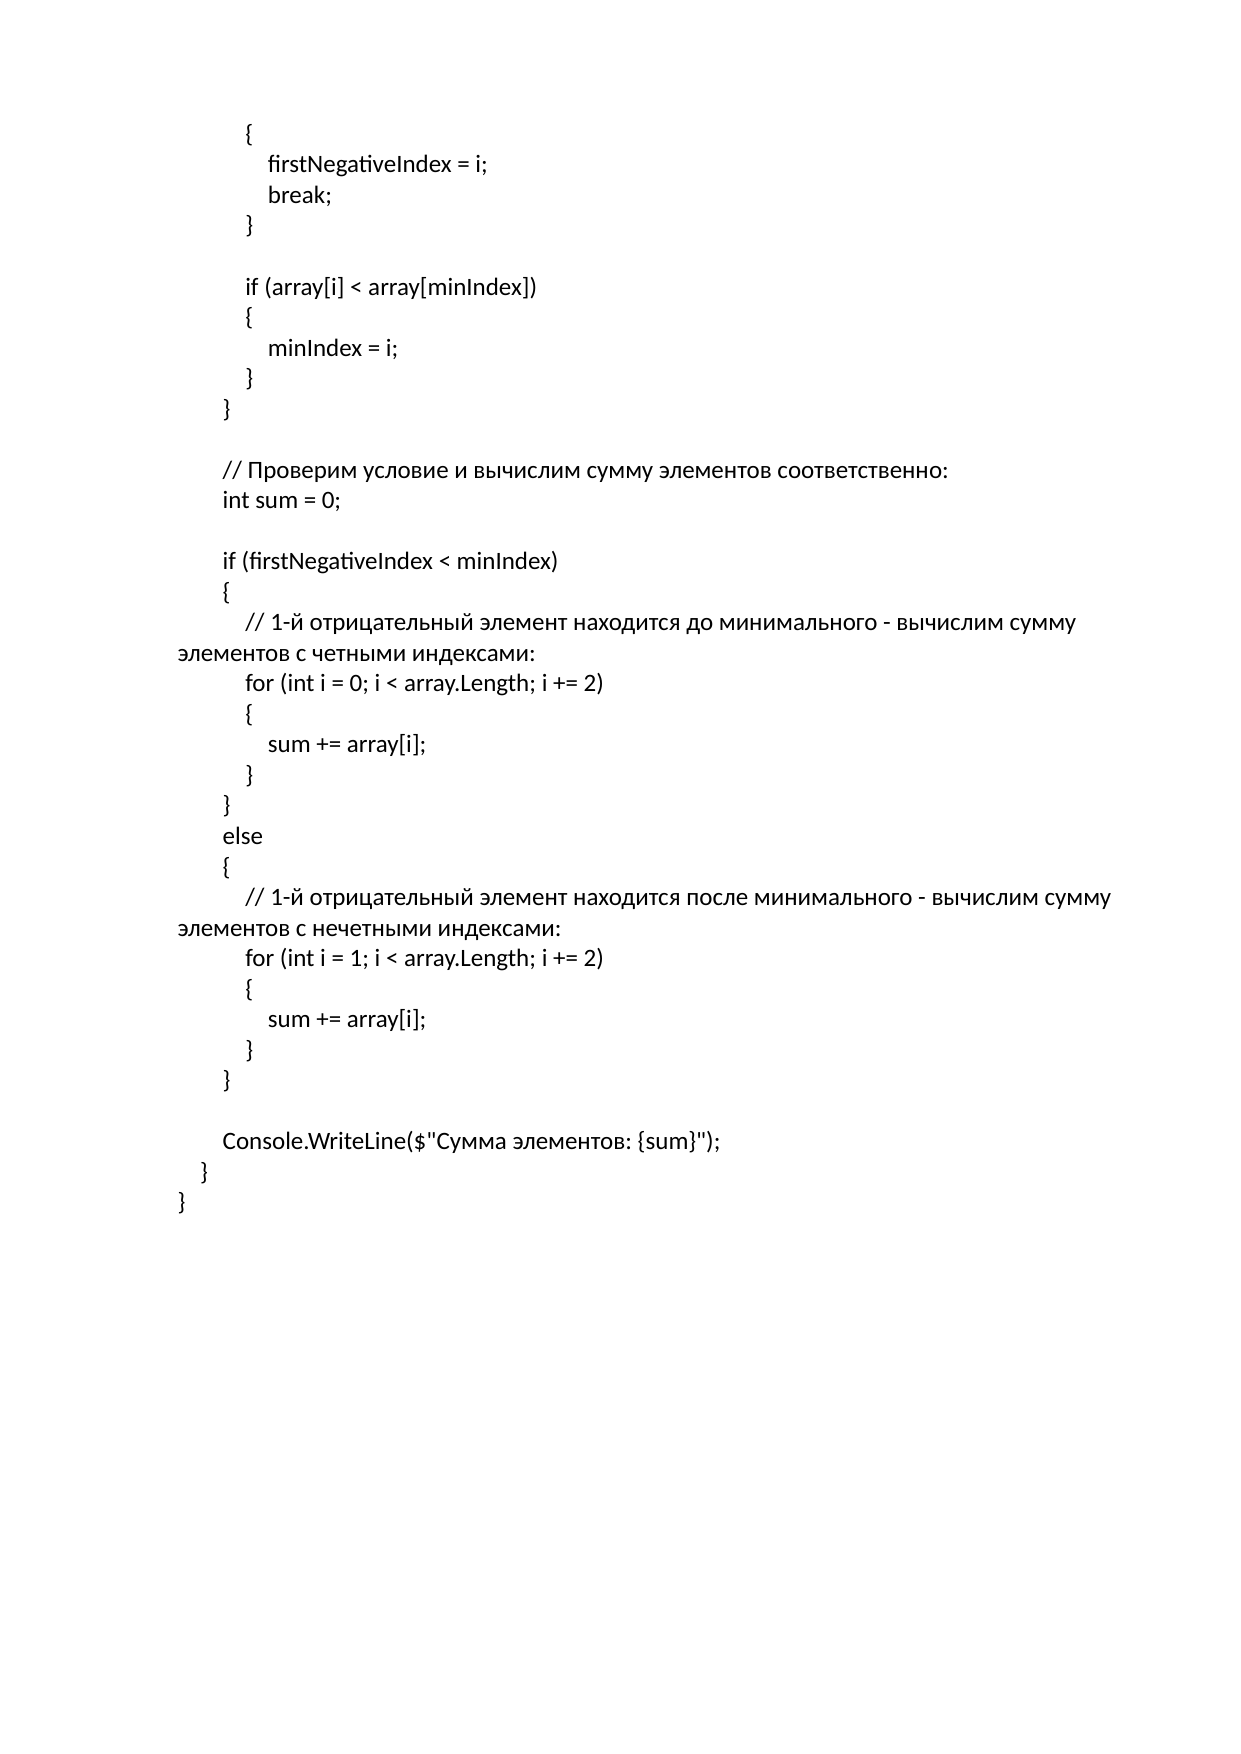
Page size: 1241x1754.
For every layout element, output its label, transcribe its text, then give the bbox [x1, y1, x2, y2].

text } [177, 393, 1152, 423]
text } [177, 759, 1152, 789]
text firstNegativeIndex = i; [177, 149, 1152, 179]
text // Проверим условие и вычислим сумму элементов соответственно: [177, 454, 1152, 484]
text if (array[i] < array[minIndex]) [177, 271, 1152, 301]
text { [177, 301, 1152, 332]
text { [177, 118, 1152, 149]
text } [177, 1186, 1152, 1217]
text } [177, 1064, 1152, 1095]
text int sum = 0; [177, 484, 1152, 515]
text } [177, 1034, 1152, 1064]
text { [177, 576, 1152, 606]
text break; [177, 179, 1152, 210]
text for (int i = 0; i < array.Length; i += 2) [177, 667, 1152, 698]
text { [177, 851, 1152, 881]
text else [177, 820, 1152, 851]
text sum += array[i]; [177, 1003, 1152, 1034]
text for (int i = 1; i < array.Length; i += 2) [177, 942, 1152, 973]
text Console.WriteLine($"Сумма элементов: {sum}"); [177, 1125, 1152, 1156]
text } [177, 789, 1152, 820]
text { [177, 698, 1152, 728]
text } [177, 210, 1152, 240]
text sum += array[i]; [177, 728, 1152, 759]
text } [177, 1156, 1152, 1186]
text { [177, 973, 1152, 1003]
text // 1-й отрицательный элемент находится после минимального - вычислим сумму элементов с нечетными индексами: [177, 881, 1152, 942]
text } [177, 362, 1152, 393]
text if (firstNegativeIndex < minIndex) [177, 545, 1152, 576]
text minIndex = i; [177, 332, 1152, 362]
text // 1-й отрицательный элемент находится до минимального - вычислим сумму элементов с четными индексами: [177, 606, 1152, 667]
